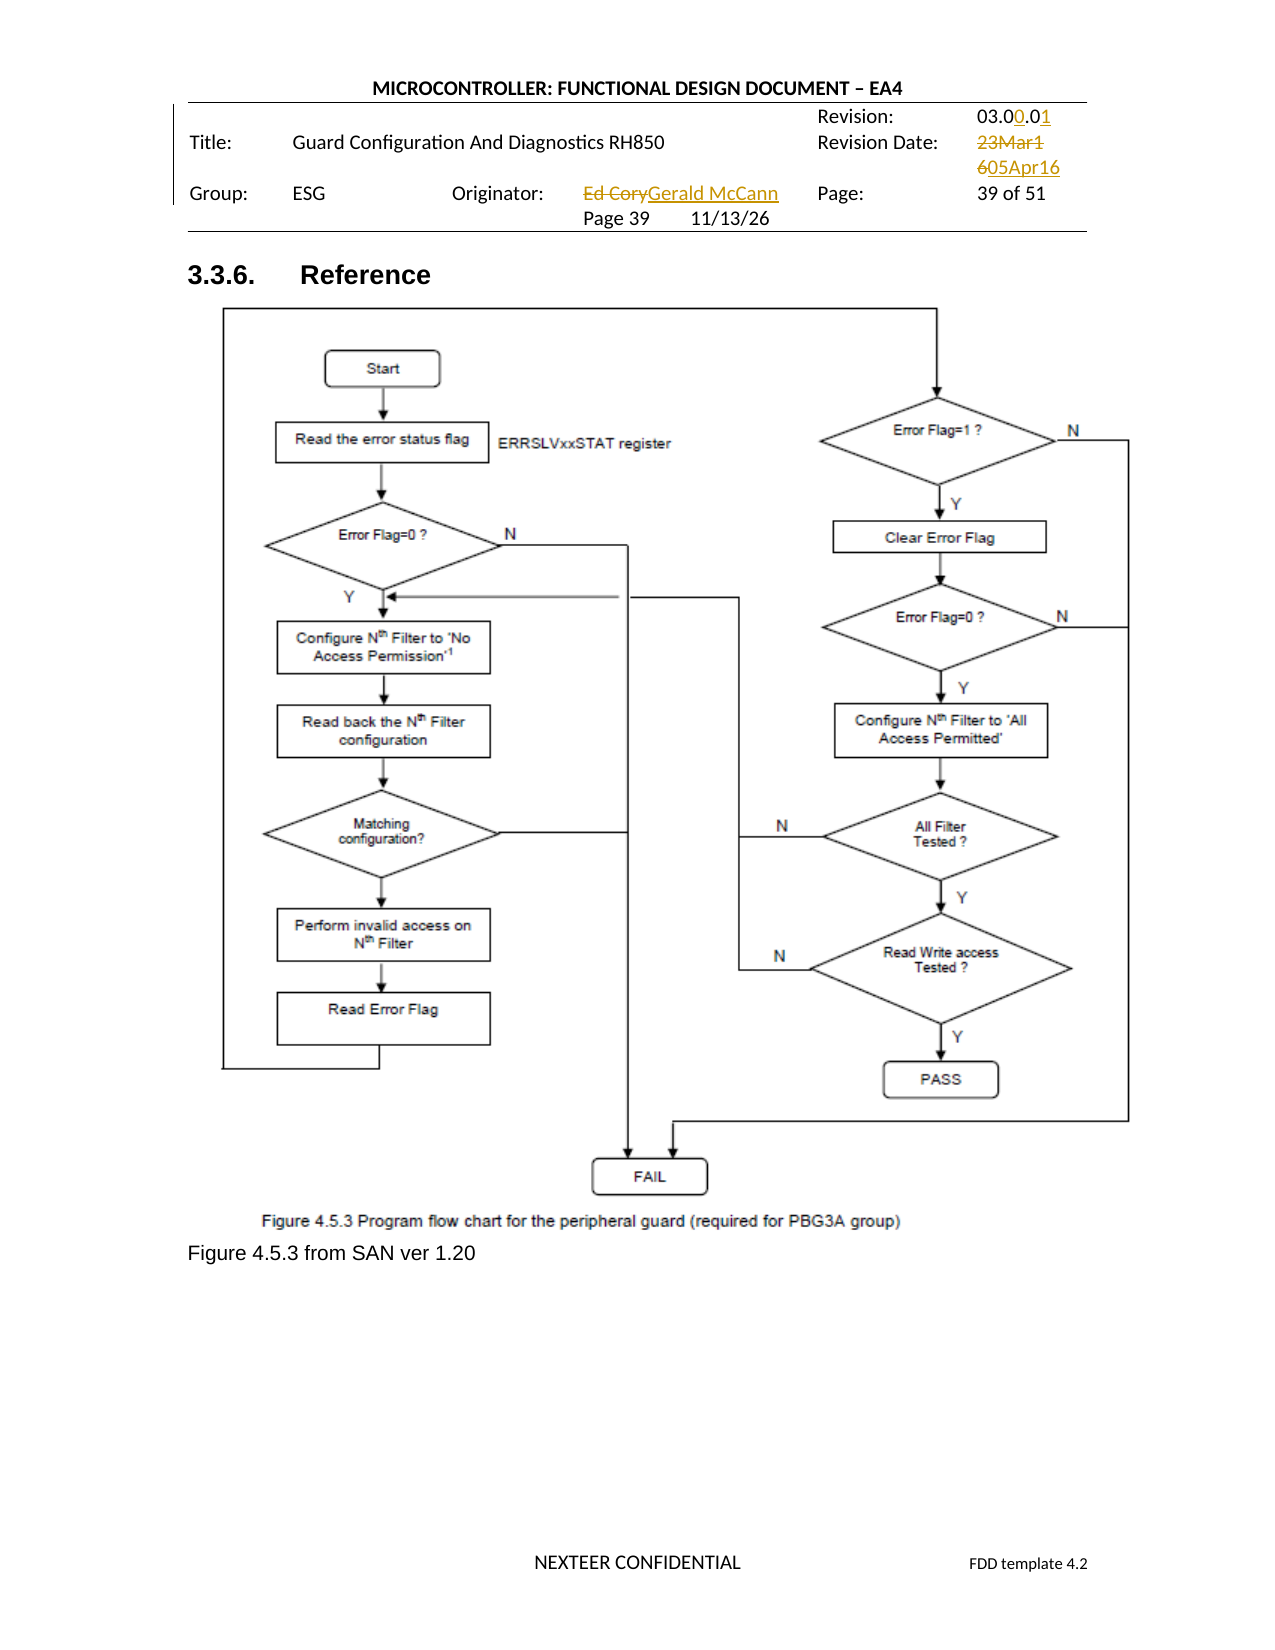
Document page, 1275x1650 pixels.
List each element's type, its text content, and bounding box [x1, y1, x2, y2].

text Figure 4.5.3 from SAN ver 1.20 [187, 1241, 1087, 1264]
subtitle Reference [187, 259, 1087, 290]
